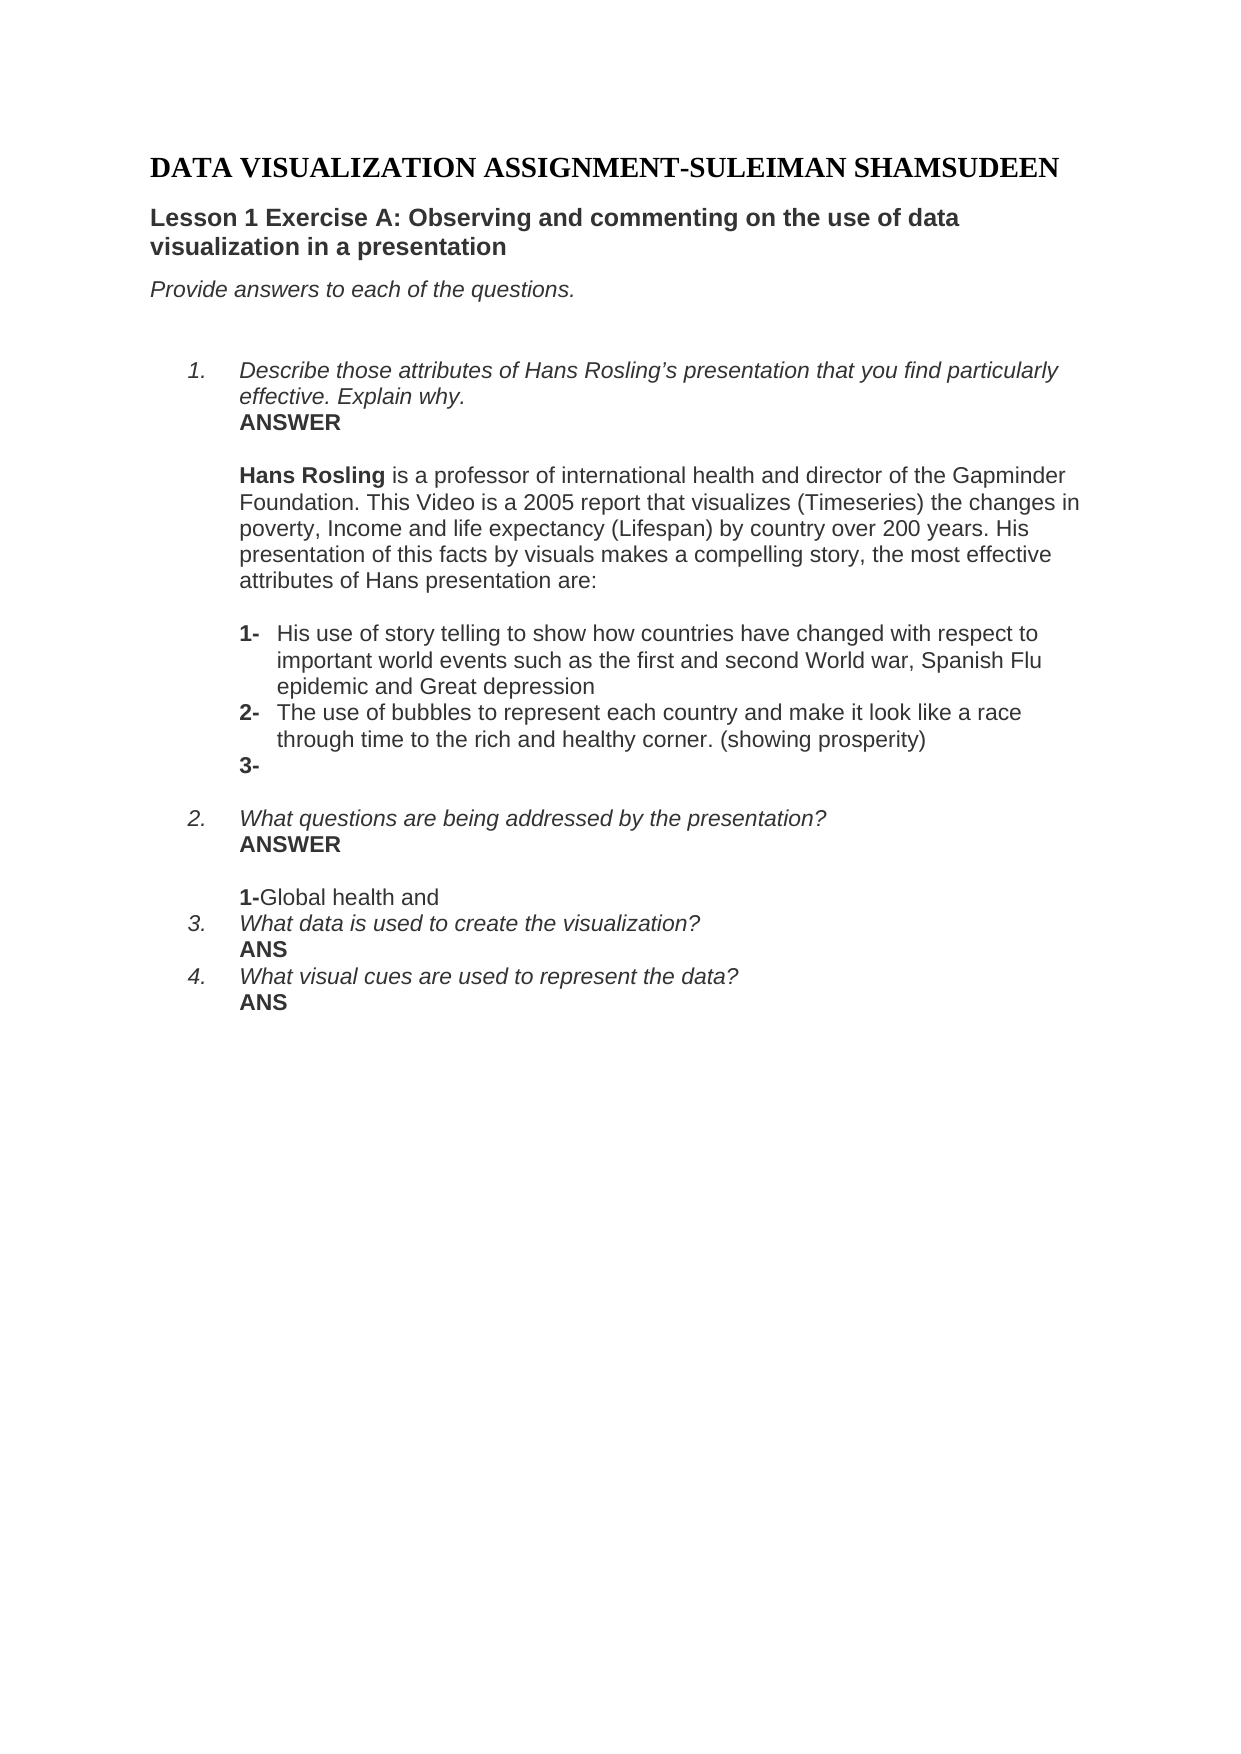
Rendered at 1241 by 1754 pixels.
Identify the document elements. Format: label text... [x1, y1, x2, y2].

text Lesson 1 Exercise A: Observing and commenting on the use of data visualization in a presentation [150, 203, 1090, 260]
list ANS [239, 936, 1090, 963]
list What questions are being addressed by the presentation? [187, 805, 1090, 831]
list What visual cues are used to represent the data? [187, 963, 1090, 989]
text DATA VISUALIZATION ASSIGNMENT-SULEIMAN SHAMSUDEEN [150, 150, 1090, 183]
list The use of bubbles to represent each country and make it look like a race through time to the rich and healthy corner. (showing prosperity) [239, 699, 1090, 752]
list 1-Global health and [239, 884, 1090, 910]
list His use of story telling to show how countries have changed with respect to important world events such as the first and second World war, Spanish Flu epidemic and Great depression [239, 620, 1090, 699]
list ANSWER [239, 409, 1090, 436]
list ANSWER [239, 831, 1090, 857]
list ANS [239, 989, 1090, 1016]
text Provide answers to each of the questions. [150, 276, 1090, 357]
list Hans Rosling is a professor of international health and director of the Gapminder Foundation. This Video is a 2005 report that visualizes (Timeseries) the changes in poverty, Income and life expectancy (Lifespan) by country over 200 years. His presentation of this facts by visuals makes a compelling story, the most effective attributes of Hans presentation are: [239, 462, 1090, 594]
list What data is used to create the visualization? [187, 910, 1090, 936]
list Describe those attributes of Hans Rosling’s presentation that you find particularly effective. Explain why. [187, 357, 1090, 409]
